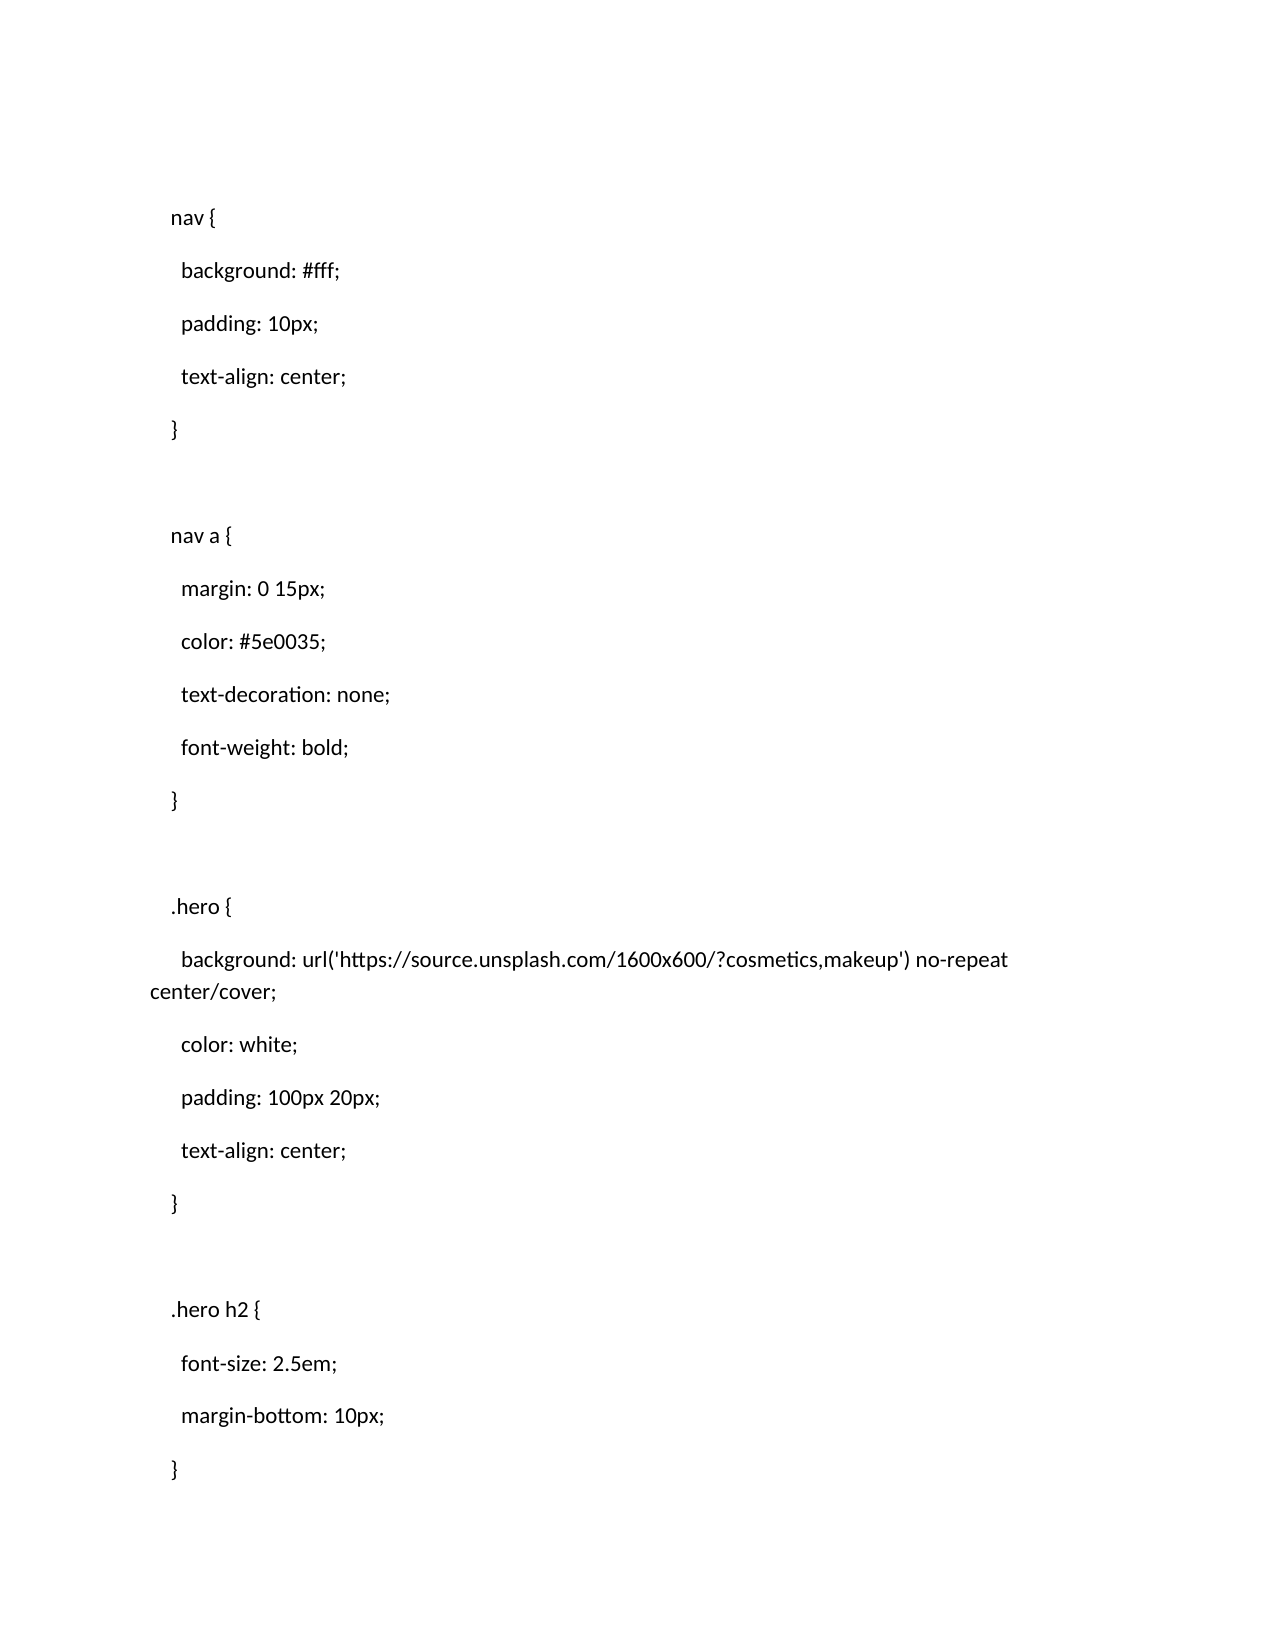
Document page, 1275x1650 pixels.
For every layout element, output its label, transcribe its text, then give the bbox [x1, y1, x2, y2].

text nav a { [150, 521, 1125, 549]
text } [150, 786, 1125, 814]
text font-weight: bold; [150, 733, 1125, 761]
text font-size: 2.5em; [150, 1349, 1125, 1377]
text margin: 0 15px; [150, 574, 1125, 602]
text text-decoration: none; [150, 680, 1125, 708]
text } [150, 1455, 1125, 1483]
text text-align: center; [150, 1137, 1125, 1164]
text margin-bottom: 10px; [150, 1402, 1125, 1430]
text background: url('https://source.unsplash.com/1600x600/?cosmetics,makeup') no-repeat center/cover; [150, 945, 1125, 1006]
text text-align: center; [150, 362, 1125, 390]
text nav { [150, 203, 1125, 231]
text .hero { [150, 892, 1125, 920]
text color: white; [150, 1031, 1125, 1058]
text padding: 10px; [150, 309, 1125, 337]
text color: #5e0035; [150, 627, 1125, 655]
text } [150, 1189, 1125, 1218]
text .hero h2 { [150, 1296, 1125, 1324]
text } [150, 415, 1125, 443]
text background: #fff; [150, 256, 1125, 284]
text padding: 100px 20px; [150, 1083, 1125, 1112]
